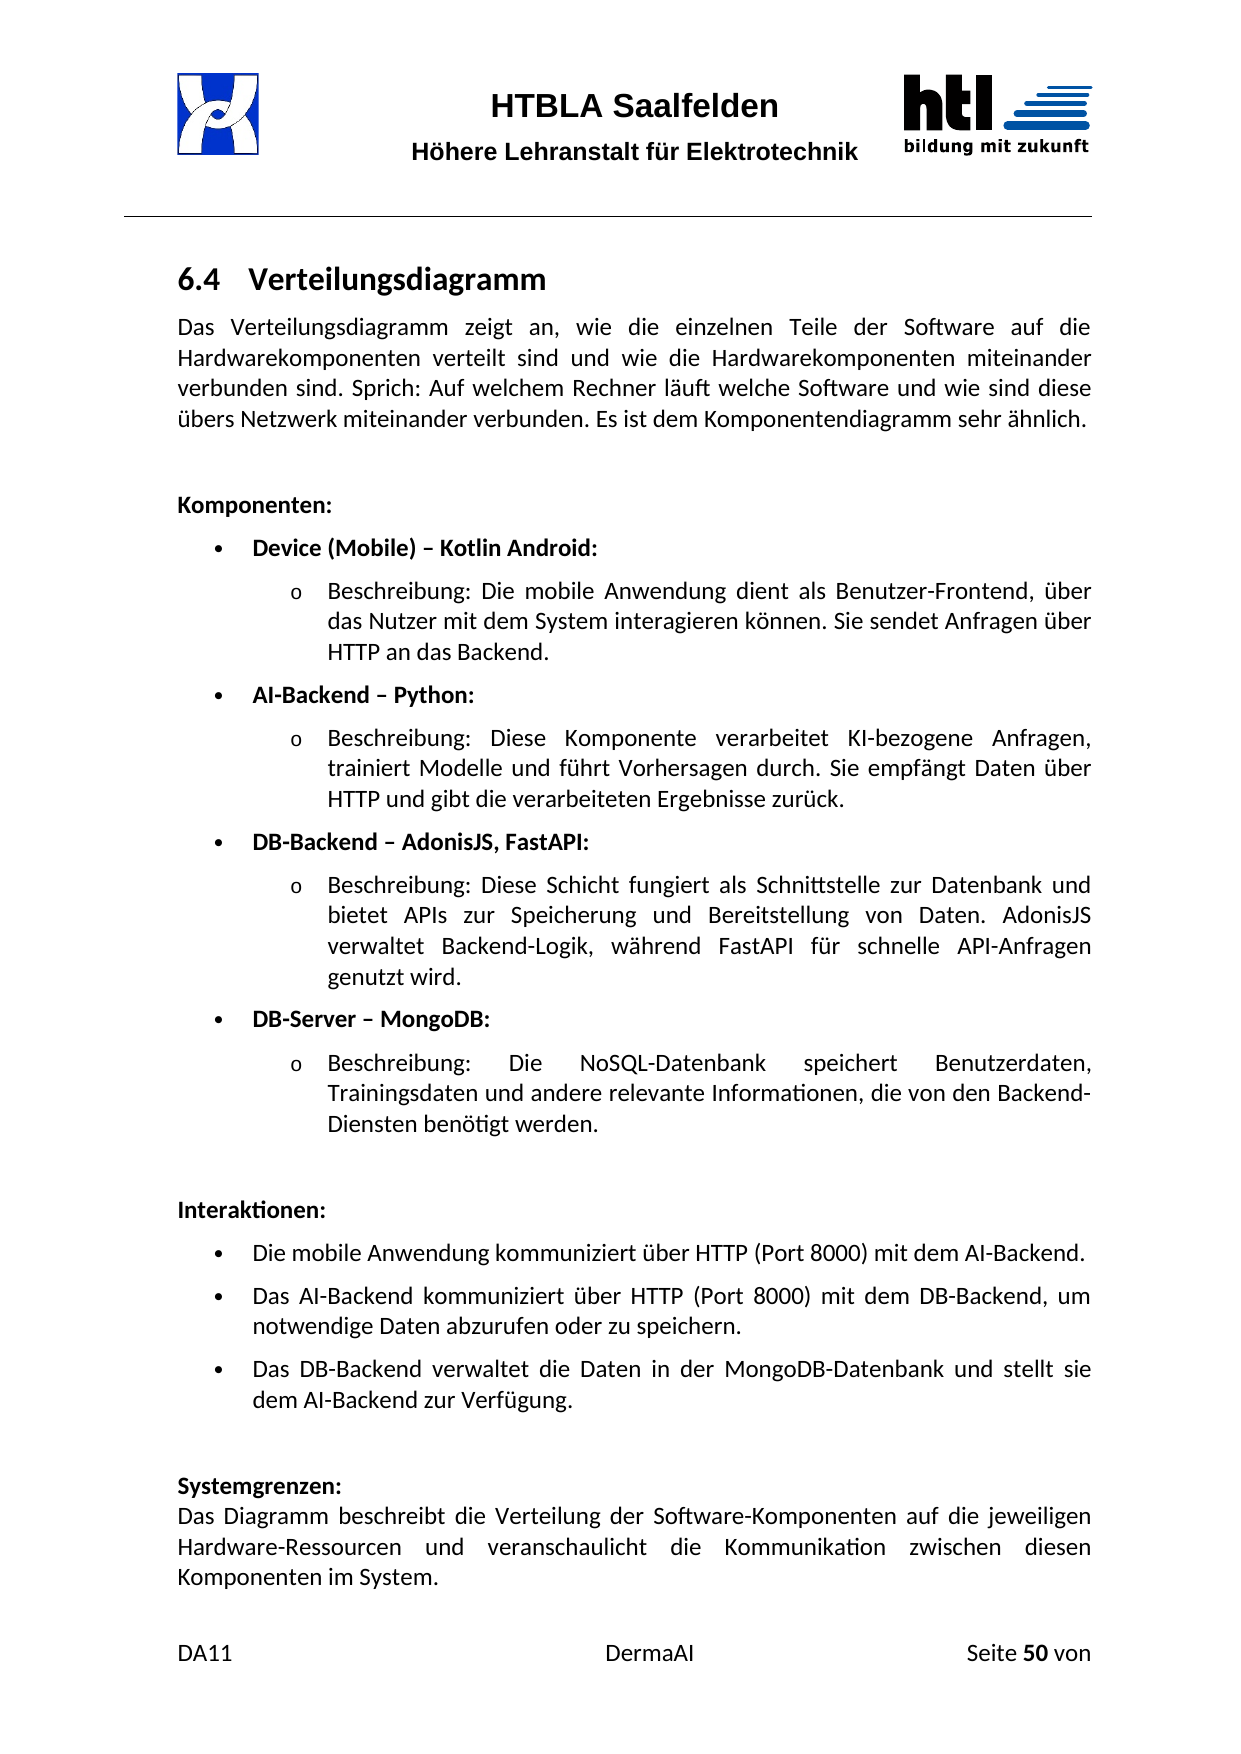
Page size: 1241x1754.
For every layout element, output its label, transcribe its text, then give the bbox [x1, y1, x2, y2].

list Beschreibung: Diese Komponente verarbeitet KI-bezogene Anfragen, trainiert Modelle und führt Vorhersagen durch. Sie empfängt Daten über HTTP und gibt die verarbeiteten Ergebnisse zurück. [290, 722, 1092, 813]
text Interaktionen: [177, 1194, 1092, 1224]
text Systemgrenzen: Das Diagramm beschreibt die Verteilung der Software-Komponenten auf die jeweiligen Hardware-Ressourcen und veranschaulicht die Kommunikation zwischen diesen Komponenten im System. [177, 1470, 1092, 1592]
list Das AI-Backend kommuniziert über HTTP (Port 8000) mit dem DB-Backend, um notwendige Daten abzurufen oder zu speichern. [215, 1280, 1092, 1341]
list Beschreibung: Die mobile Anwendung dient als Benutzer-Frontend, über das Nutzer mit dem System interagieren können. Sie sendet Anfragen über HTTP an das Backend. [290, 575, 1092, 666]
list Device (Mobile) – Kotlin Android: [215, 532, 1092, 562]
list Die mobile Anwendung kommuniziert über HTTP (Port 8000) mit dem AI-Backend. [215, 1237, 1092, 1267]
picture [177, 73, 259, 155]
list DB-Server – MongoDB: [215, 1004, 1092, 1034]
subtitle Verteilungsdiagramm [177, 258, 1092, 299]
list Beschreibung: Diese Schicht fungiert als Schnittstelle zur Datenbank und bietet APIs zur Speicherung und Bereitstellung von Daten. AdonisJS verwaltet Backend-Logik, während FastAPI für schnelle API-Anfragen genutzt wird. [290, 869, 1092, 991]
list Beschreibung: Die NoSQL-Datenbank speichert Benutzerdaten, Trainingsdaten und andere relevante Informationen, die von den Backend-Diensten benötigt werden. [290, 1047, 1092, 1138]
text Das Verteilungsdiagramm zeigt an, wie die einzelnen Teile der Software auf die Hardwarekomponenten verteilt sind und wie die Hardwarekomponenten miteinander verbunden sind. Sprich: Auf welchem Rechner läuft welche Software und wie sind diese übers Netzwerk miteinander verbunden. Es ist dem Komponentendiagramm sehr ähnlich. [177, 311, 1092, 433]
list DB-Backend – AdonisJS, FastAPI: [215, 826, 1092, 857]
list Das DB-Backend verwaltet die Daten in der MongoDB-Datenbank und stellt sie dem AI-Backend zur Verfügung. [215, 1353, 1092, 1414]
text Komponenten: [177, 489, 1092, 519]
list AI-Backend – Python: [215, 679, 1092, 709]
